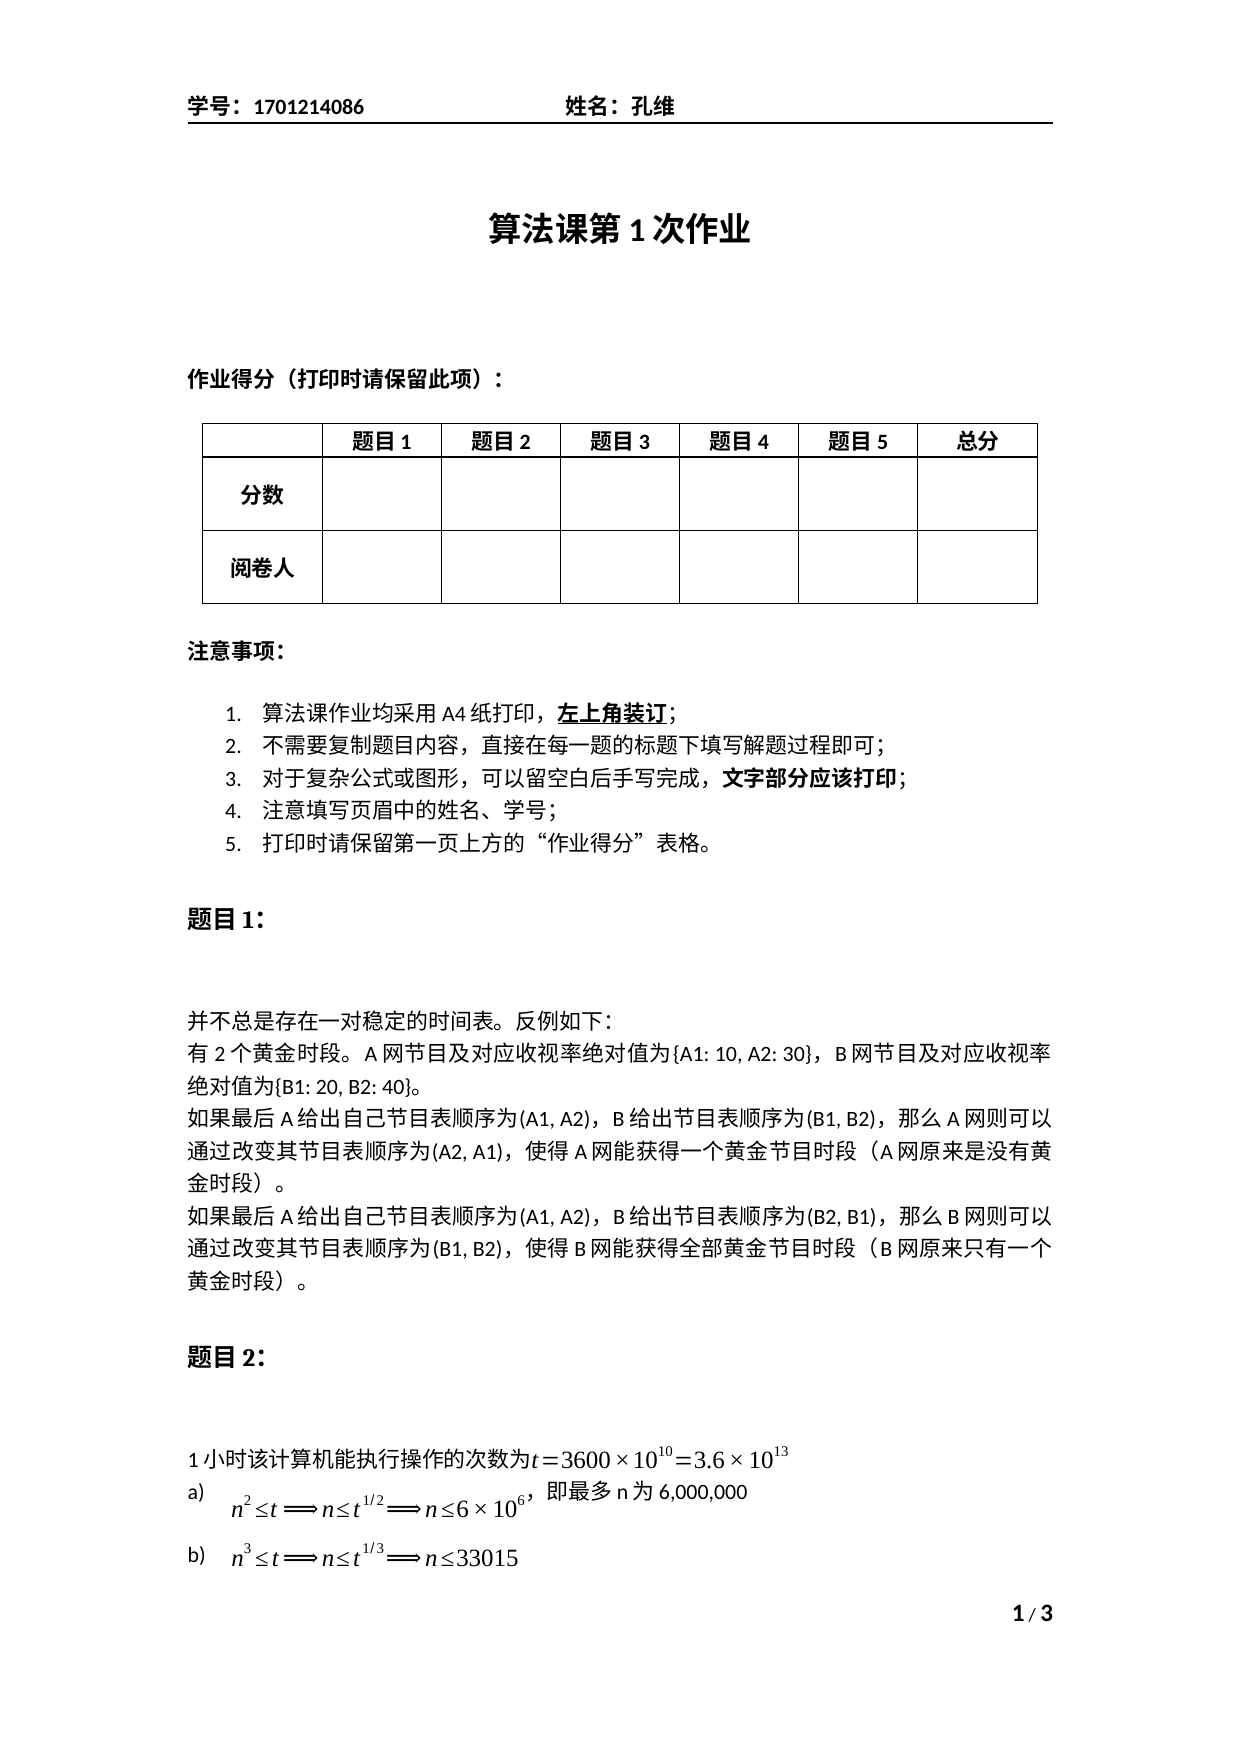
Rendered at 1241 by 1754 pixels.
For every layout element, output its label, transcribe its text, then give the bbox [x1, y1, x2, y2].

table_header 题目2 [442, 424, 560, 456]
table_header [203, 424, 322, 456]
table_cell [561, 531, 679, 603]
table_cell 分数 [203, 458, 322, 530]
text 注意事项： [187, 633, 1053, 666]
table_cell [323, 458, 441, 530]
table_header 题目4 [680, 424, 798, 456]
table_cell 阅卷人 [203, 531, 322, 603]
list 不需要复制题目内容，直接在每一题的标题下填写解题过程即可； [225, 728, 1053, 760]
subtitle 算法课第1次作业 [187, 194, 1053, 259]
subtitle 题目1： [187, 885, 1053, 950]
subtitle 题目2： [187, 1323, 1053, 1388]
table_header 总分 [918, 424, 1037, 456]
list ，即最多n为6,000,000 [187, 1474, 1053, 1539]
text 作业得分（打印时请保留此项）： [187, 361, 1053, 394]
list 对于复杂公式或图形，可以留空白后手写完成，文字部分应该打印； [225, 760, 1053, 793]
list 打印时请保留第一页上方的“作业得分”表格。 [225, 825, 1053, 858]
table_header 题目1 [323, 424, 441, 456]
table_cell [799, 458, 917, 530]
text 并不总是存在一对稳定的时间表。反例如下： [187, 1003, 1053, 1036]
list 算法课作业均采用A4纸打印，左上角装订； [225, 695, 1053, 728]
table_cell [680, 531, 798, 603]
table_cell [323, 531, 441, 603]
list 注意填写页眉中的姓名、学号； [225, 793, 1053, 825]
table_cell [918, 458, 1037, 530]
table_cell [442, 458, 560, 530]
text 如果最后A给出自己节目表顺序为(A1, A2)，B给出节目表顺序为(B1, B2)，那么A网则可以通过改变其节目表顺序为(A2, A1)，使得A网能获得一个黄金节目时段（A网原来是没有黄金时段）。 [187, 1101, 1053, 1198]
table_cell [799, 531, 917, 603]
table_header 题目5 [799, 424, 917, 456]
table_cell [918, 531, 1037, 603]
text 如果最后A给出自己节目表顺序为(A1, A2)，B给出节目表顺序为(B2, B1)，那么B网则可以通过改变其节目表顺序为(B1, B2)，使得B网能获得全部黄金节目时段（B网原来只有一个黄金时段）。 [187, 1198, 1053, 1296]
text 1小时该计算机能执行操作的次数为 [187, 1441, 1053, 1474]
text 有2个黄金时段。A网节目及对应收视率绝对值为{A1: 10, A2: 30}，B网节目及对应收视率绝对值为{B1: 20, B2: 40}。 [187, 1036, 1053, 1101]
table_cell [561, 458, 679, 530]
table_cell [680, 458, 798, 530]
table_cell [442, 531, 560, 603]
table_header 题目3 [561, 424, 679, 456]
